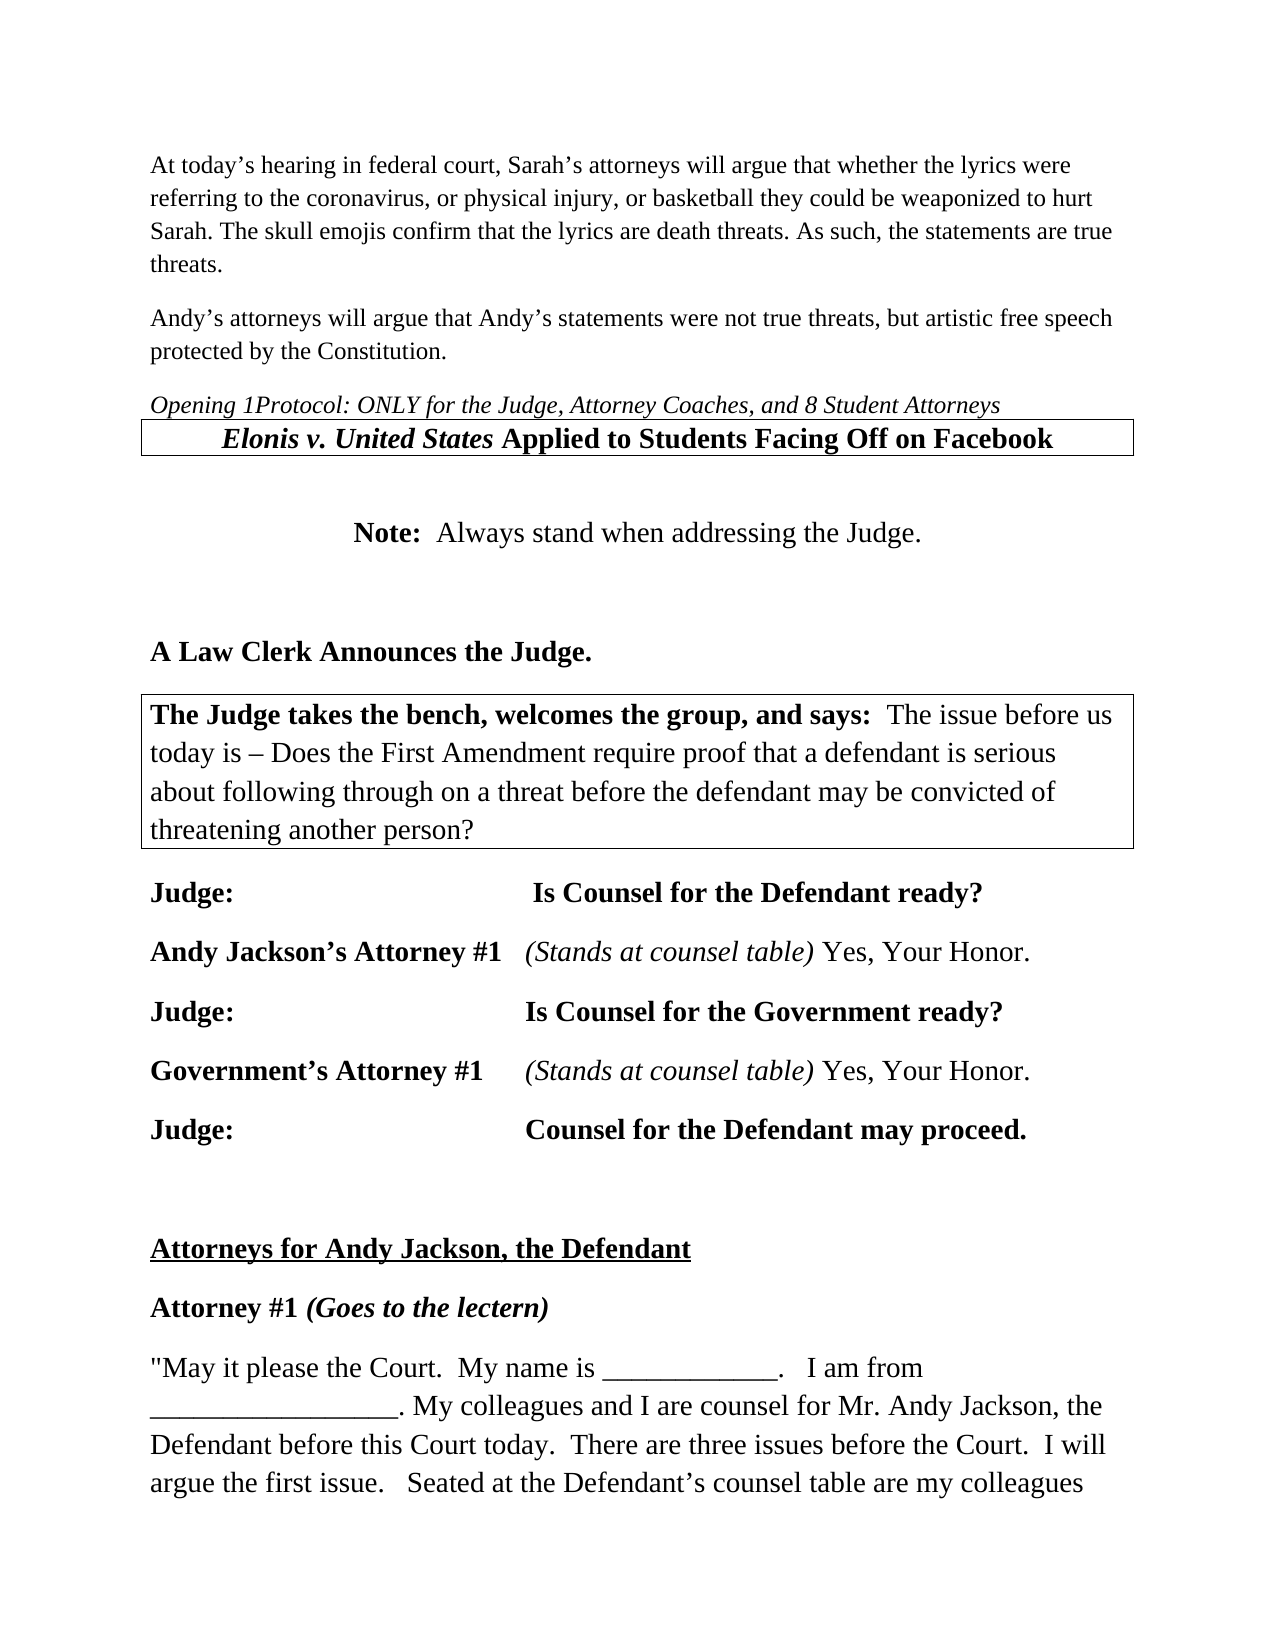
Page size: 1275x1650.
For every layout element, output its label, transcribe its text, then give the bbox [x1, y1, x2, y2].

text Andy Jackson’s Attorney #1 (Stands at counsel table) Yes, Your Honor. [150, 934, 1125, 968]
text The Judge takes the bench, welcomes the group, and says: The issue before us today is – Does the First Amendment require proof that a defendant is serious about following through on a threat before the defendant may be convicted of threatening another person? [142, 695, 1133, 848]
text Judge: Is Counsel for the Defendant ready? [150, 875, 1125, 908]
text At today’s hearing in federal court, Sarah’s attorneys will argue that whether the lyrics were referring to the coronavirus, or physical injury, or basketball they could be weaponized to hurt Sarah. The skull emojis confirm that the lyrics are death threats. As such, the statements are true threats. [150, 150, 1125, 278]
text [150, 1350, 1125, 1499]
text Elonis v. United States Applied to Students Facing Off on Facebook [142, 420, 1133, 455]
text Attorneys for Andy Jackson, the Defendant [150, 1231, 1125, 1265]
text Judge: Counsel for the Defendant may proceed. [150, 1112, 1125, 1146]
text Government’s Attorney #1 (Stands at counsel table) Yes, Your Honor. [150, 1053, 1125, 1087]
text Andy’s attorneys will argue that Andy’s statements were not true threats, but artistic free speech protected by the Constitution. [150, 303, 1125, 365]
text Note: Always stand when addressing the Judge. [150, 516, 1125, 549]
text Attorney #1 (Goes to the lectern) [150, 1291, 1125, 1324]
text Judge : Is Counsel for the Government ready? [150, 994, 1125, 1027]
text Opening Protocol: ONLY for the Judge, Attorney Coaches, and 8 Student Attorneys [150, 390, 1125, 418]
text A Law Clerk Announces the Judge. [150, 634, 1125, 668]
